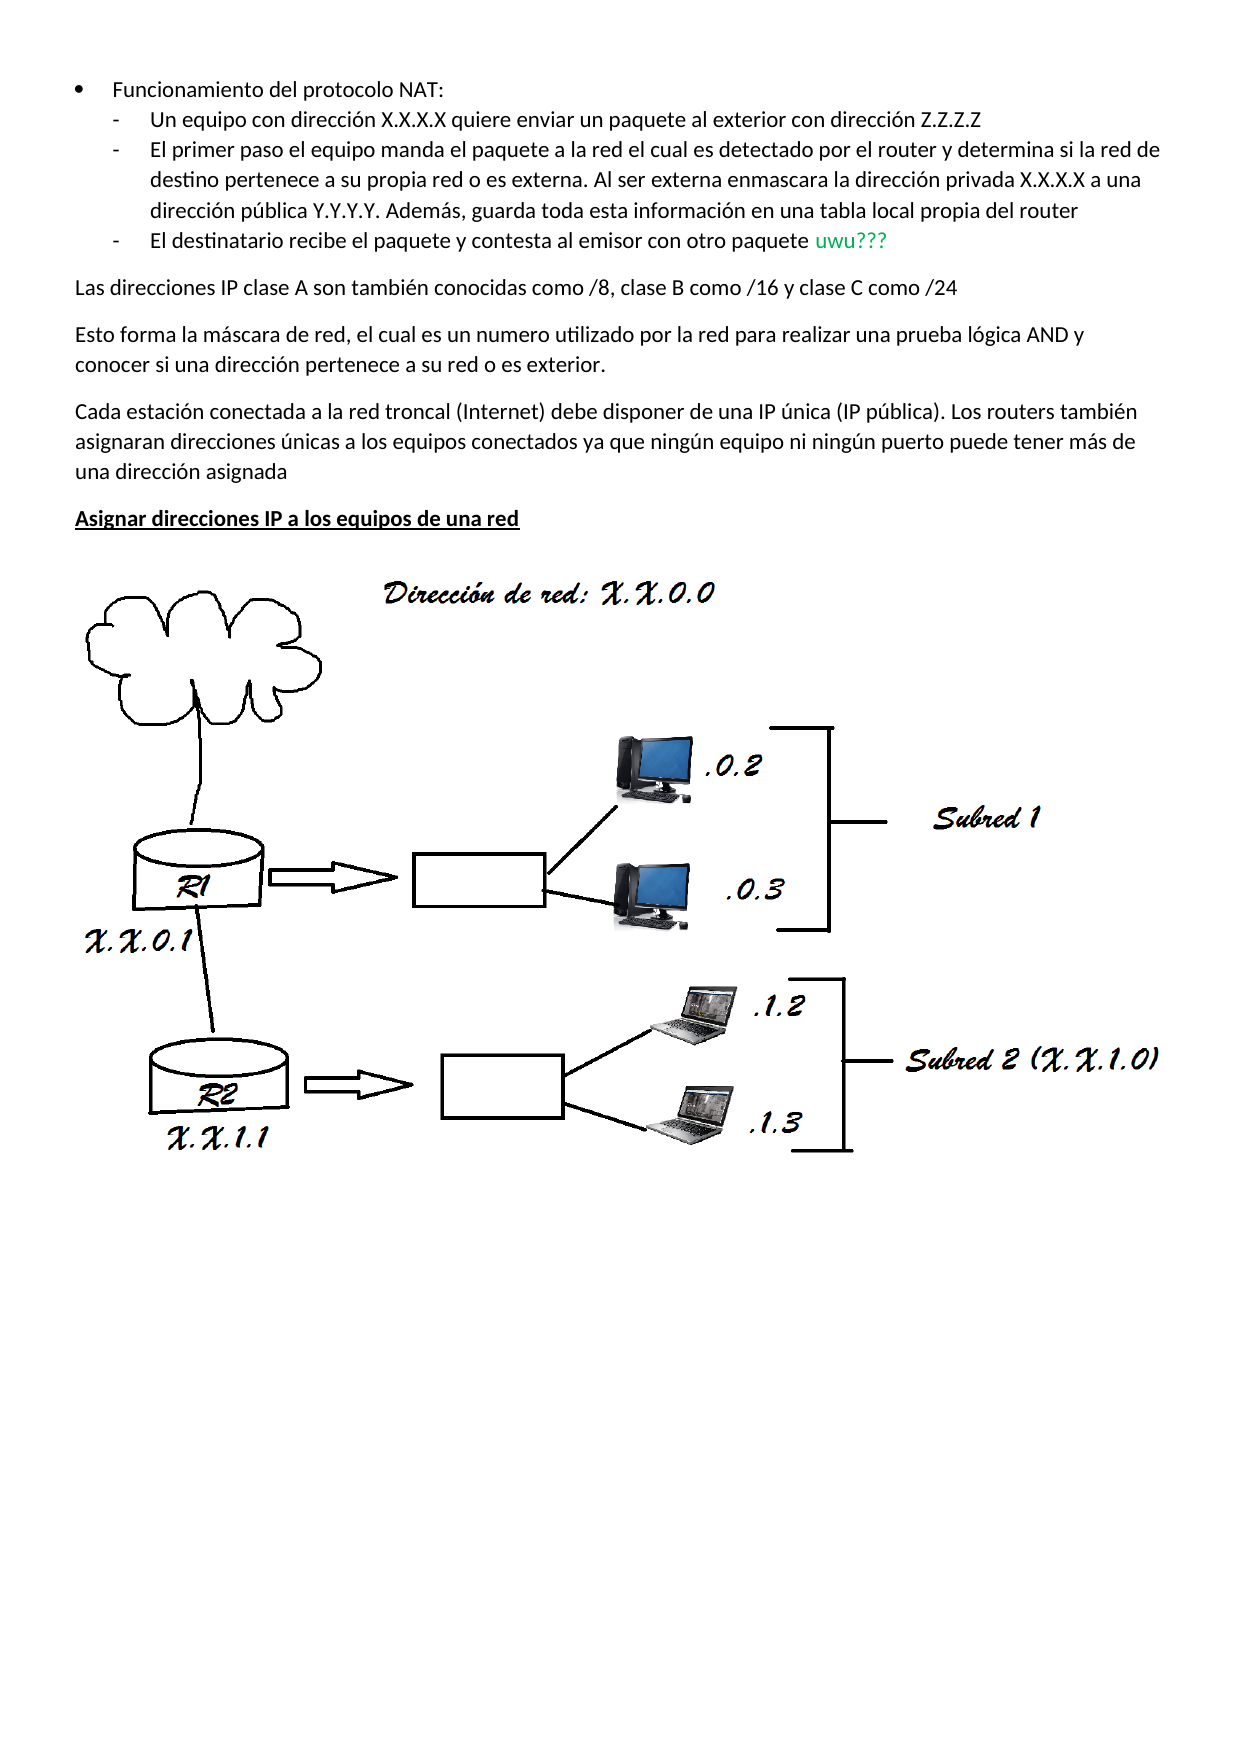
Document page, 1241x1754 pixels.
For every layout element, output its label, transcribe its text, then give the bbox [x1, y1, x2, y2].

text Las direcciones IP clase A son también conocidas como /8, clase B como /16 y clase C como /24 [75, 273, 1165, 301]
list Funcionamiento del protocolo NAT: [75, 75, 1165, 103]
text Cada estación conectada a la red troncal (Internet) debe disponer de una IP única (IP pública). Los routers también asignaran direcciones únicas a los equipos conectados ya que ningún equipo ni ningún puerto puede tener más de una dirección asignada [75, 397, 1165, 485]
text Asignar direcciones IP a los equipos de una red [75, 504, 1165, 532]
list Un equipo con dirección X.X.X.X quiere enviar un paquete al exterior con dirección Z.Z.Z.Z [112, 105, 1165, 133]
list El destinatario recibe el paquete y contesta al emisor con otro paquete uwu??? [112, 226, 1165, 254]
text Esto forma la máscara de red, el cual es un numero utilizado por la red para realizar una prueba lógica AND y conocer si una dirección pertenece a su red o es exterior. [75, 320, 1165, 378]
picture [75, 551, 1164, 1161]
list El primer paso el equipo manda el paquete a la red el cual es detectado por el router y determina si la red de destino pertenece a su propia red o es externa. Al ser externa enmascara la dirección privada X.X.X.X a una dirección pública Y.Y.Y.Y. Además, guarda toda esta información en una tabla local propia del router [112, 135, 1165, 224]
